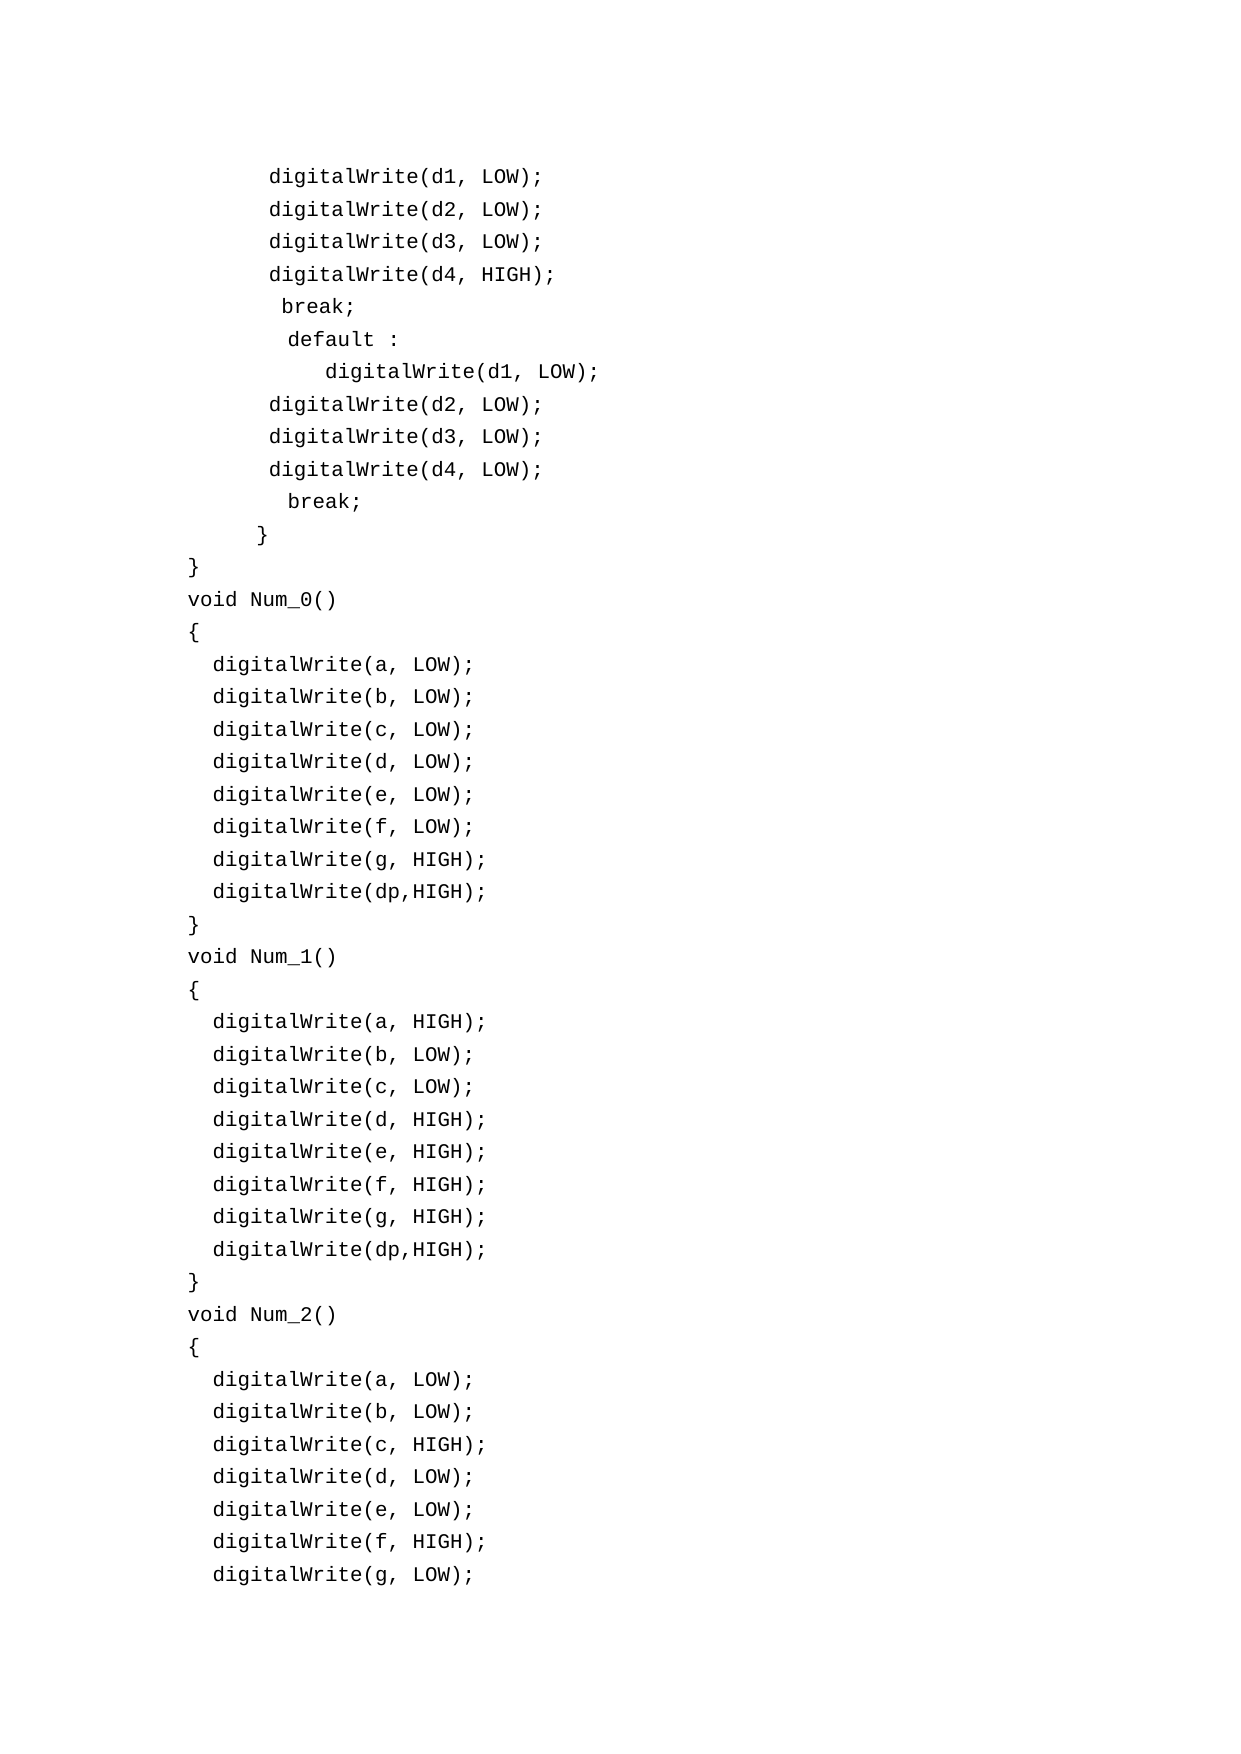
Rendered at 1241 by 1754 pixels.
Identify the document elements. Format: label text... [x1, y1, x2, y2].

text void Num_2() [187, 1299, 1053, 1332]
text digitalWrite(c, HIGH); [187, 1429, 1053, 1462]
text digitalWrite(e, LOW); [187, 779, 1053, 812]
text digitalWrite(d1, LOW); [187, 162, 1053, 194]
text { [187, 974, 1053, 1007]
text void Num_0() [187, 584, 1053, 617]
text digitalWrite(d, HIGH); [187, 1104, 1053, 1137]
text digitalWrite(e, LOW); [187, 1494, 1053, 1527]
text } [187, 519, 1053, 552]
text break; [187, 292, 1053, 324]
text digitalWrite(f, HIGH); [187, 1169, 1053, 1202]
text { [187, 617, 1053, 649]
text digitalWrite(g, LOW); [187, 1559, 1053, 1592]
text digitalWrite(d, LOW); [187, 1462, 1053, 1494]
text } [187, 552, 1053, 584]
text digitalWrite(g, HIGH); [187, 1202, 1053, 1234]
text } [187, 1267, 1053, 1299]
text digitalWrite(a, LOW); [187, 649, 1053, 682]
text digitalWrite(d2, LOW); [187, 389, 1053, 422]
text digitalWrite(c, LOW); [187, 714, 1053, 747]
text digitalWrite(b, LOW); [187, 682, 1053, 714]
text digitalWrite(d1, LOW); [187, 357, 1053, 389]
text default : [187, 324, 1053, 357]
text digitalWrite(dp,HIGH); [187, 877, 1053, 909]
text } [187, 909, 1053, 942]
text digitalWrite(c, LOW); [187, 1072, 1053, 1104]
text void Num_1() [187, 942, 1053, 974]
text { [187, 1332, 1053, 1364]
text digitalWrite(d3, LOW); [187, 422, 1053, 454]
text digitalWrite(f, HIGH); [187, 1527, 1053, 1559]
text digitalWrite(e, HIGH); [187, 1137, 1053, 1169]
text digitalWrite(d2, LOW); [187, 194, 1053, 227]
text digitalWrite(d, LOW); [187, 747, 1053, 779]
text break; [187, 487, 1053, 519]
text digitalWrite(d4, HIGH); [187, 259, 1053, 292]
text digitalWrite(f, LOW); [187, 812, 1053, 844]
text digitalWrite(d3, LOW); [187, 227, 1053, 259]
text digitalWrite(g, HIGH); [187, 844, 1053, 877]
text digitalWrite(a, LOW); [187, 1364, 1053, 1397]
text digitalWrite(a, HIGH); [187, 1007, 1053, 1039]
text digitalWrite(b, LOW); [187, 1039, 1053, 1072]
text digitalWrite(d4, LOW); [187, 454, 1053, 487]
text digitalWrite(b, LOW); [187, 1397, 1053, 1429]
text digitalWrite(dp,HIGH); [187, 1234, 1053, 1267]
